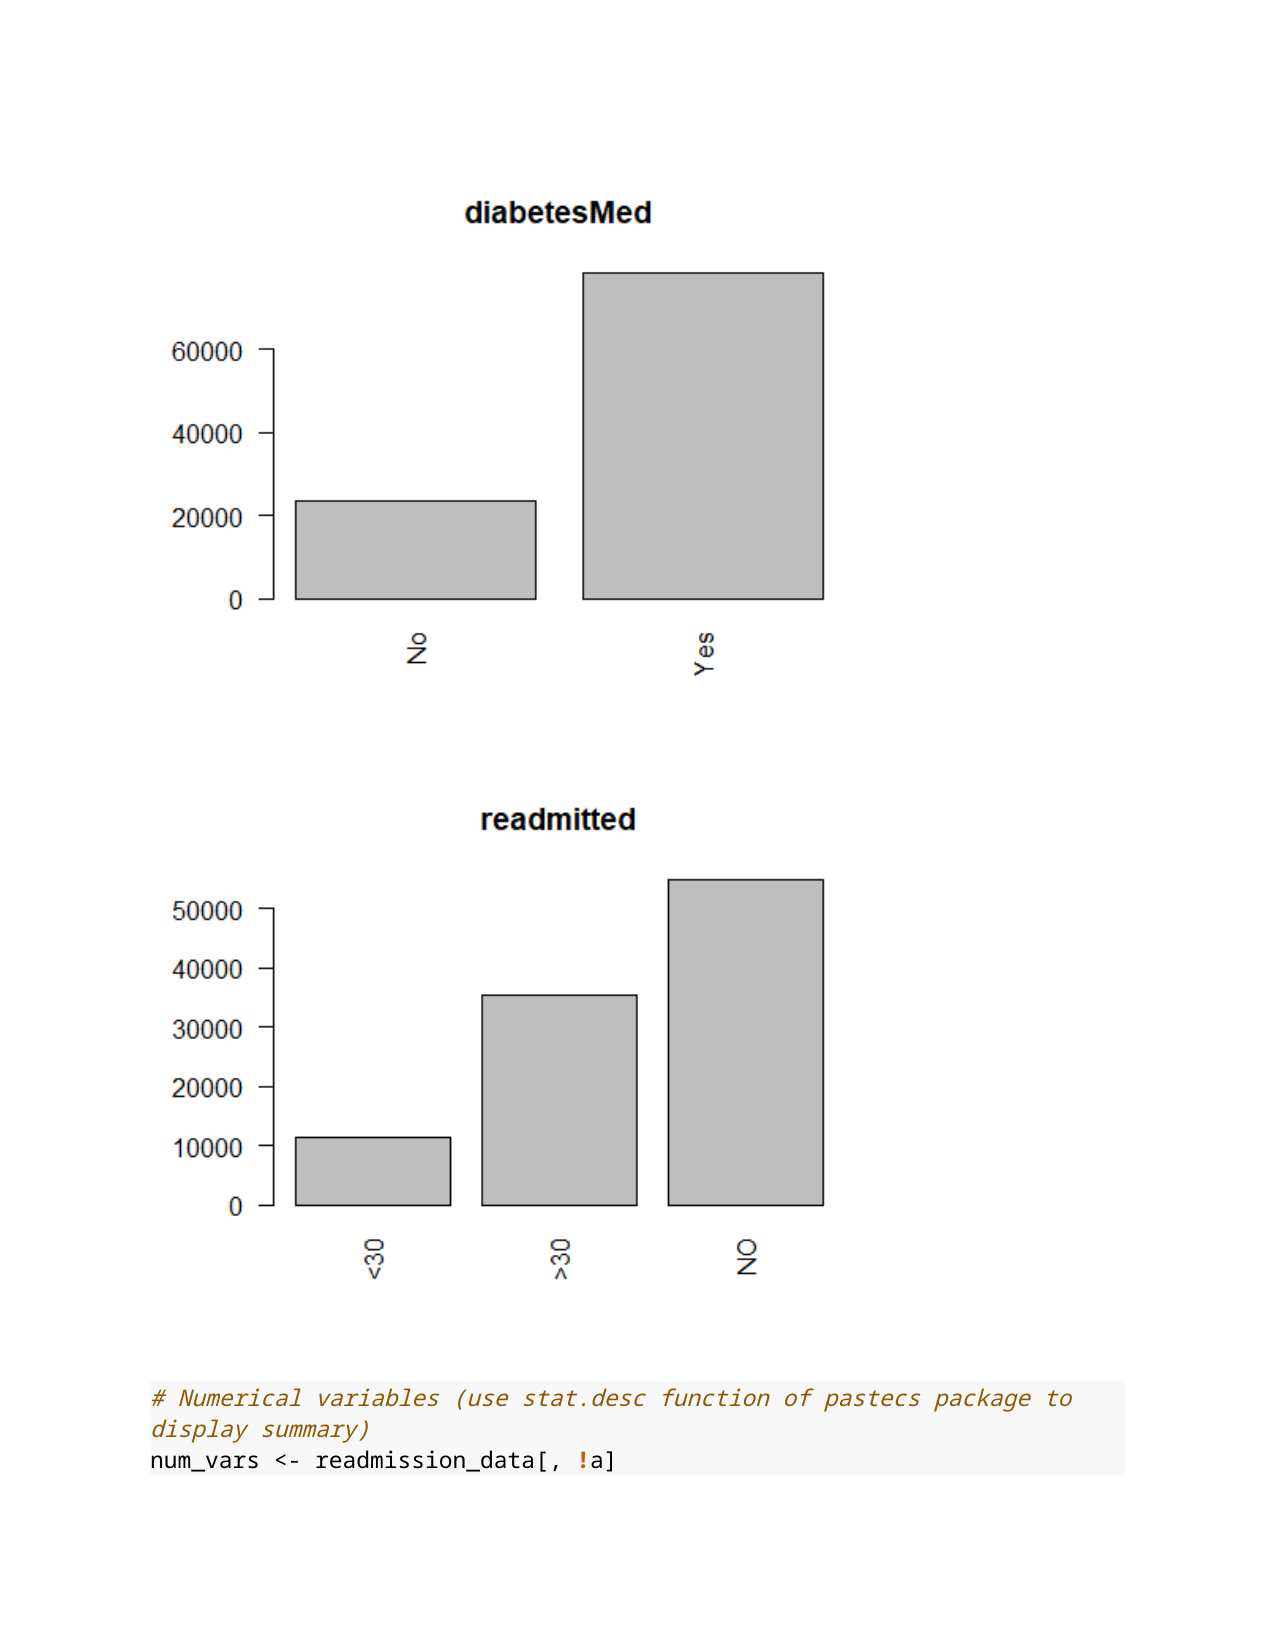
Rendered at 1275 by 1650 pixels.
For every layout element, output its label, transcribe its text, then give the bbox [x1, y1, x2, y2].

picture [150, 150, 908, 1363]
